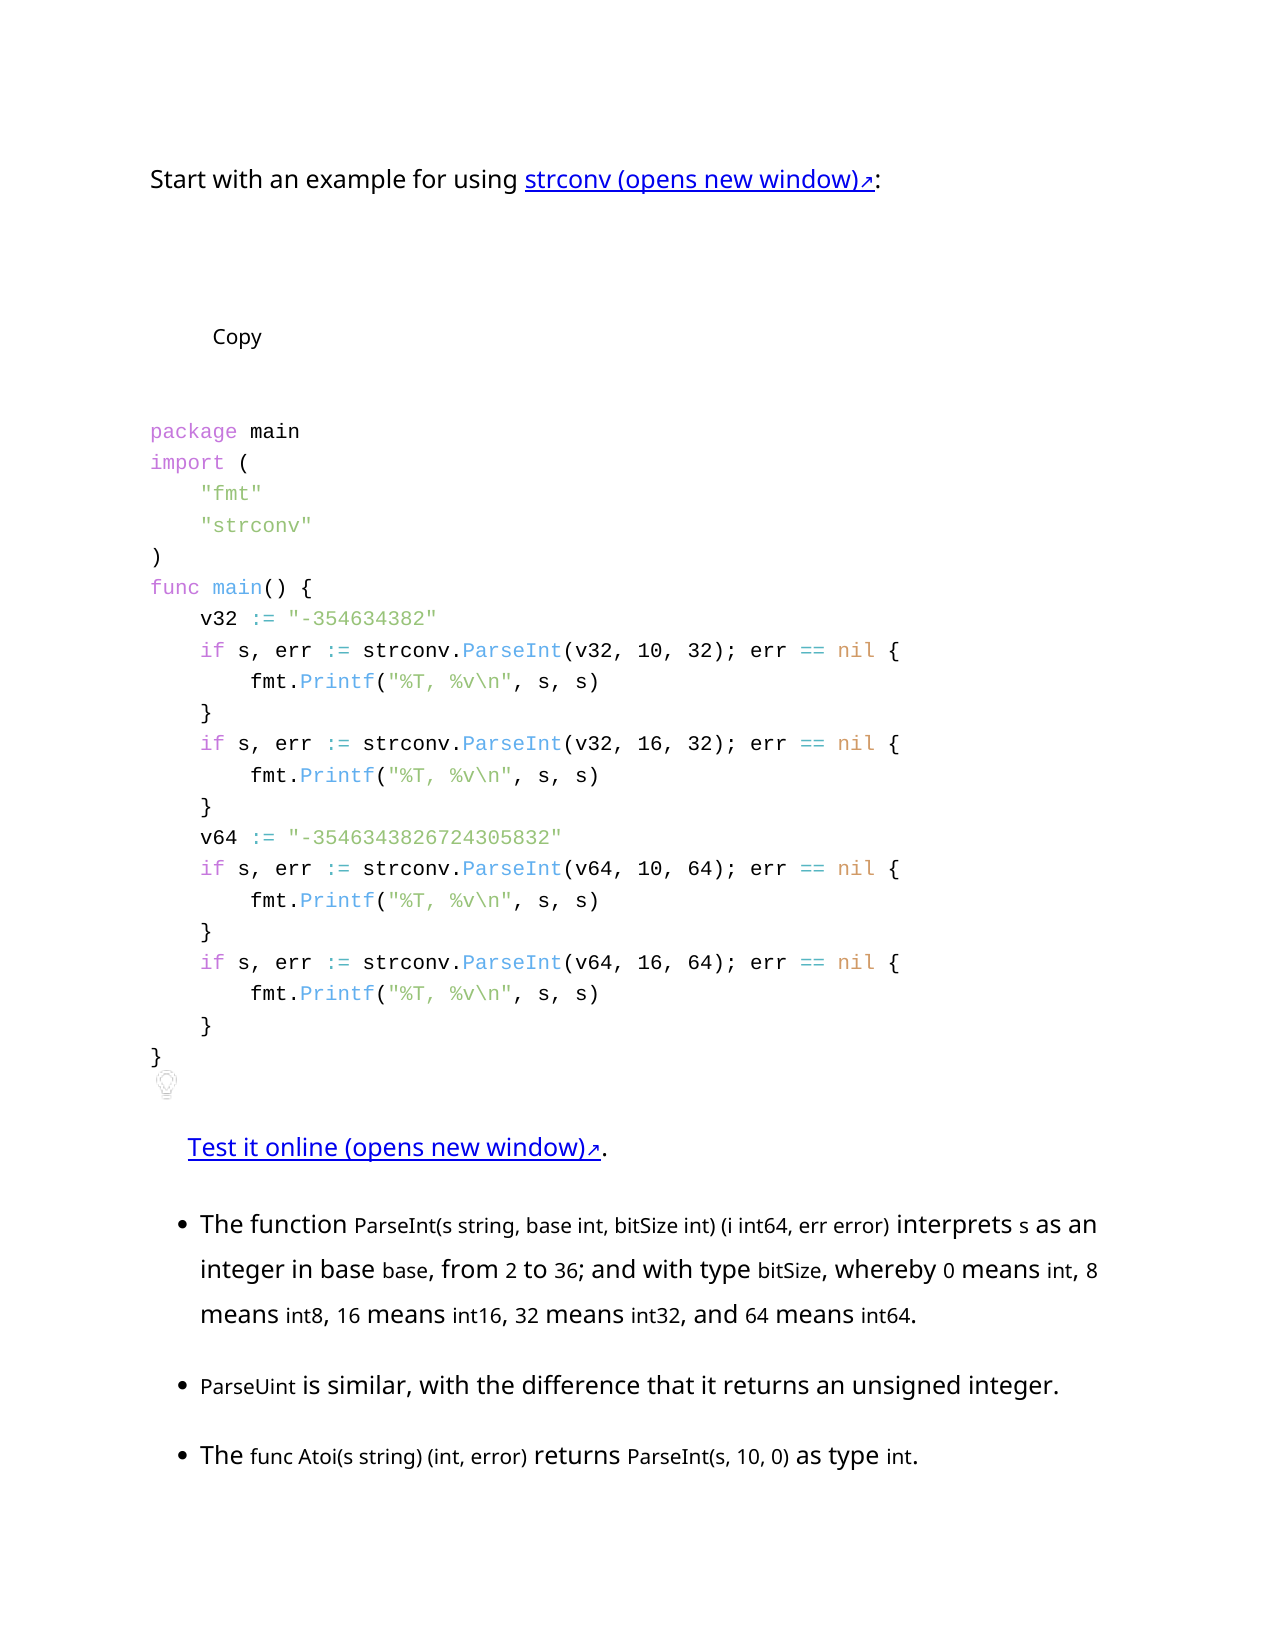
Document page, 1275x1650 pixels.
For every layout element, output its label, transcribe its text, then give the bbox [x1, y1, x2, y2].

text "strconv" [150, 507, 1125, 538]
text if s, err := strconv.ParseInt(v64, 16, 64); err == nil { [150, 944, 1125, 976]
list ParseUint is similar, with the difference that it returns an unsigned integer. [178, 1356, 1125, 1401]
text } [150, 913, 1125, 944]
text v64 := "-3546343826724305832" [150, 819, 1125, 851]
text Start with an example for using strconv (opens new window)↗: [150, 150, 1125, 195]
text fmt.Printf("%T, %v\n", s, s) [150, 757, 1125, 788]
list The func Atoi(s string) (int, error) returns ParseInt(s, 10, 0) as type int. [178, 1426, 1125, 1472]
text if s, err := strconv.ParseInt(v32, 16, 32); err == nil { [150, 726, 1125, 757]
text Test it online (opens new window)↗. [187, 1119, 1087, 1164]
text import ( [150, 444, 1125, 476]
text if s, err := strconv.ParseInt(v64, 10, 64); err == nil { [150, 851, 1125, 882]
text } [150, 1038, 1125, 1069]
list The function ParseInt(s string, base int, bitSize int) (i int64, err error) interprets s as an integer in base base, from 2 to 36; and with type bitSize, whereby 0 means int, 8 means int8, 16 means int16, 32 means int32, and 64 means int64. [178, 1195, 1125, 1331]
text Copy [194, 308, 1094, 363]
text fmt.Printf("%T, %v\n", s, s) [150, 663, 1125, 694]
text if s, err := strconv.ParseInt(v32, 10, 32); err == nil { [150, 632, 1125, 663]
text fmt.Printf("%T, %v\n", s, s) [150, 976, 1125, 1007]
text } [150, 694, 1125, 726]
text fmt.Printf("%T, %v\n", s, s) [150, 882, 1125, 913]
text v32 := "-354634382" [150, 601, 1125, 632]
text } [150, 788, 1125, 819]
text func main() { [150, 569, 1125, 601]
text package main [150, 413, 1125, 444]
text ) [150, 538, 1125, 569]
text "fmt" [150, 476, 1125, 507]
text } [150, 1007, 1125, 1038]
